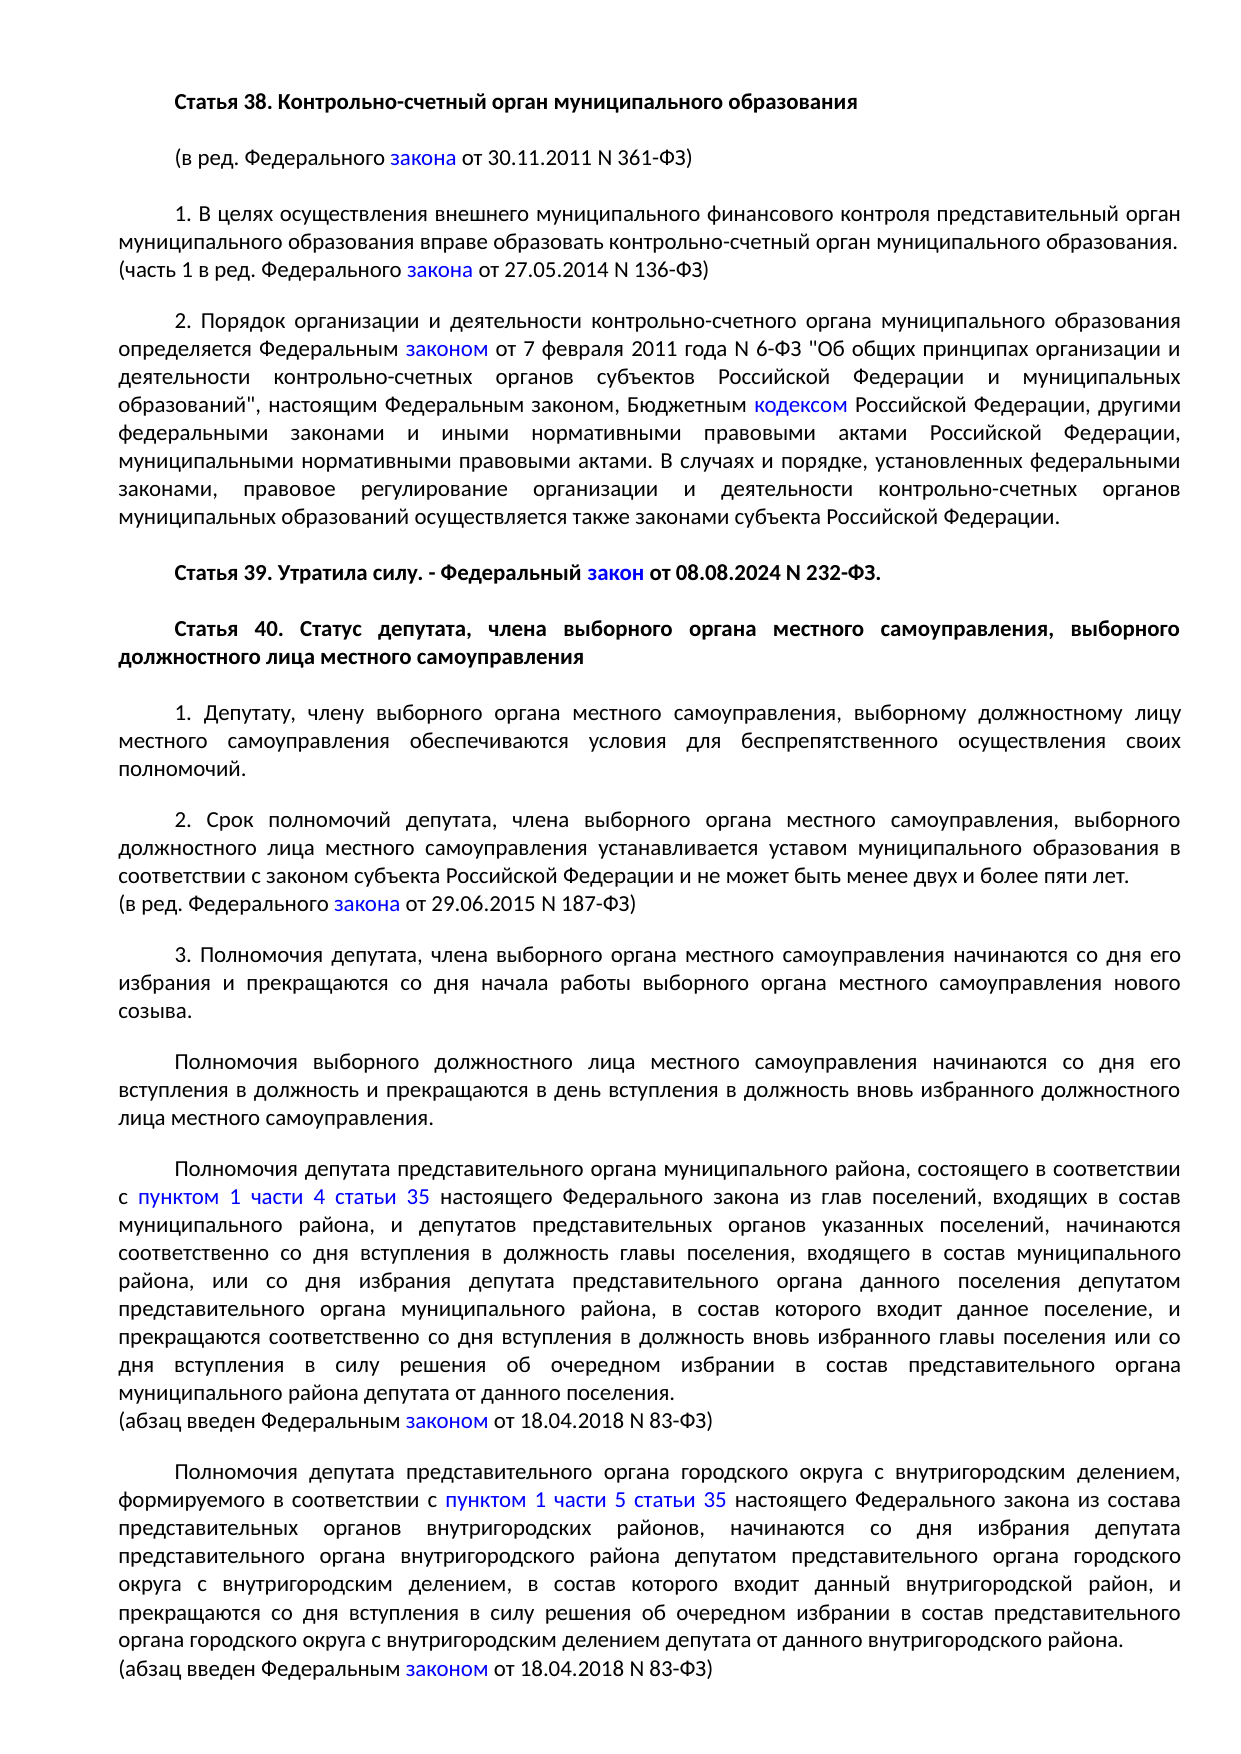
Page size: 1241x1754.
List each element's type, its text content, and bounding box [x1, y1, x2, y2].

text Полномочия депутата представительного органа городского округа с внутригородским делением, формируемого в соответствии с пунктом 1 части 5 статьи 35 настоящего Федерального закона из состава представительных органов внутригородских районов, начинаются со дня избрания депутата представительного органа внутригородского района депутатом представительного органа городского округа с внутригородским делением, в состав которого входит данный внутригородской район, и прекращаются со дня вступления в силу решения об очередном избрании в состав представительного органа городского округа с внутригородским делением депутата от данного внутригородского района. [118, 1457, 1181, 1654]
text (в ред. Федерального закона от 29.06.2015 N 187-ФЗ) [118, 889, 1181, 917]
title Статья 39. Утратила силу. - Федеральный закон от 08.08.2024 N 232-ФЗ. [118, 558, 1181, 586]
text (в ред. Федерального закона от 30.11.2011 N 361-ФЗ) [118, 143, 1181, 171]
text (часть 1 в ред. Федерального закона от 27.05.2014 N 136-ФЗ) [118, 255, 1181, 283]
text (абзац введен Федеральным законом от 18.04.2018 N 83-ФЗ) [118, 1654, 1181, 1682]
text Полномочия депутата представительного органа муниципального района, состоящего в соответствии с пунктом 1 части 4 статьи 35 настоящего Федерального закона из глав поселений, входящих в состав муниципального района, и депутатов представительных органов указанных поселений, начинаются соответственно со дня вступления в должность главы поселения, входящего в состав муниципального района, или со дня избрания депутата представительного органа данного поселения депутатом представительного органа муниципального района, в состав которого входит данное поселение, и прекращаются соответственно со дня вступления в должность вновь избранного главы поселения или со дня вступления в силу решения об очередном избрании в состав представительного органа муниципального района депутата от данного поселения. [118, 1154, 1181, 1407]
text 3. Полномочия депутата, члена выборного органа местного самоуправления начинаются со дня его избрания и прекращаются со дня начала работы выборного органа местного самоуправления нового созыва. [118, 940, 1181, 1024]
text 2. Порядок организации и деятельности контрольно-счетного органа муниципального образования определяется Федеральным законом от 7 февраля 2011 года N 6-ФЗ "Об общих принципах организации и деятельности контрольно-счетных органов субъектов Российской Федерации и муниципальных образований", настоящим Федеральным законом, Бюджетным кодексом Российской Федерации, другими федеральными законами и иными нормативными правовыми актами Российской Федерации, муниципальными нормативными правовыми актами. В случаях и порядке, установленных федеральными законами, правовое регулирование организации и деятельности контрольно-счетных органов муниципальных образований осуществляется также законами субъекта Российской Федерации. [118, 306, 1181, 530]
text 1. Депутату, члену выборного органа местного самоуправления, выборному должностному лицу местного самоуправления обеспечиваются условия для беспрепятственного осуществления своих полномочий. [118, 698, 1181, 782]
text (абзац введен Федеральным законом от 18.04.2018 N 83-ФЗ) [118, 1407, 1181, 1434]
text Полномочия выборного должностного лица местного самоуправления начинаются со дня его вступления в должность и прекращаются в день вступления в должность вновь избранного должностного лица местного самоуправления. [118, 1047, 1181, 1131]
text 2. Срок полномочий депутата, члена выборного органа местного самоуправления, выборного должностного лица местного самоуправления устанавливается уставом муниципального образования в соответствии с законом субъекта Российской Федерации и не может быть менее двух и более пяти лет. [118, 805, 1181, 889]
text 1. В целях осуществления внешнего муниципального финансового контроля представительный орган муниципального образования вправе образовать контрольно-счетный орган муниципального образования. [118, 199, 1181, 255]
title Статья 40. Статус депутата, члена выборного органа местного самоуправления, выборного должностного лица местного самоуправления [118, 614, 1181, 670]
title Статья 38. Контрольно-счетный орган муниципального образования [118, 87, 1181, 115]
